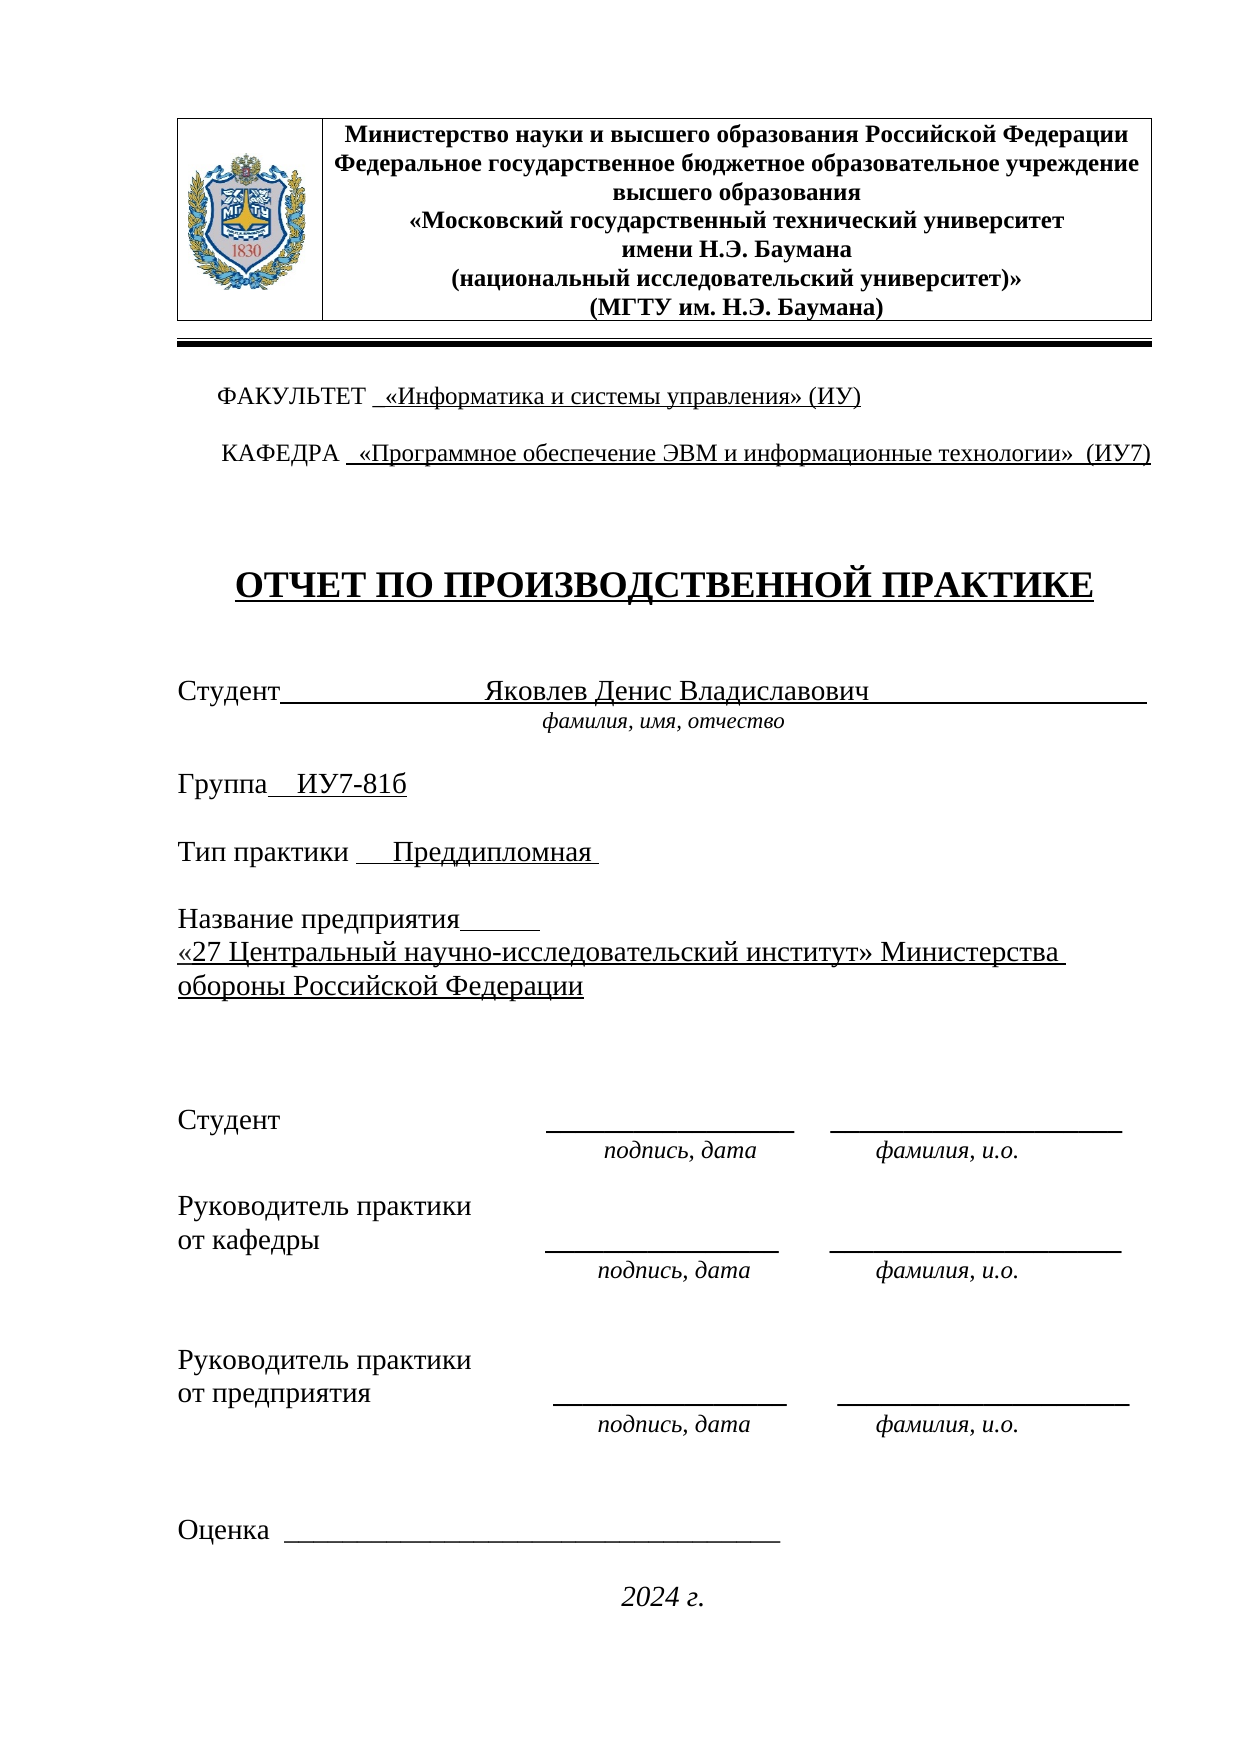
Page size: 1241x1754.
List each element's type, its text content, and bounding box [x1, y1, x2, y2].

text подпись, дата фамилия, и.о. [251, 1409, 1093, 1438]
text Студент _________________ ____________________ [177, 1102, 1152, 1136]
text подпись, дата фамилия, и.о. [251, 1255, 1093, 1284]
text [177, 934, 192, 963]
text Руководитель практики [177, 1188, 1152, 1222]
text 2024 г. [177, 1579, 1152, 1613]
table_header Министерство науки и высшего образования Российской Федерации Федеральное государственное бюджетное образовательное учреждение высшего образования «Московский государственный технический университет имени Н.Э. Баумана (национальный исследовательский университет)» (МГТУ им. Н.Э. Баумана) [323, 119, 1151, 320]
text подпись, дата фамилия, и.о. [251, 1136, 1093, 1164]
text Группа ИУ7-81б [177, 767, 1152, 800]
text от кафедры ________________ ____________________ [177, 1222, 1152, 1255]
text фамилия, имя, отчество [177, 707, 1152, 733]
text ОТЧЕТ ПО ПРОИЗВОДСТВЕННОЙ ПРАКТИКЕ [177, 563, 1152, 606]
text Название предприятия [177, 901, 1152, 934]
text от предприятия ________________ ____________________ [177, 1375, 1152, 1409]
text КАФЕДРА «Программное обеспечение ЭВМ и информационные технологии» (ИУ7) [177, 438, 1152, 467]
text ФАКУЛЬТЕТ _«Информатика и системы управления» (ИУ) [217, 381, 1152, 409]
picture [186, 153, 305, 288]
text Оценка __________________________________ [177, 1512, 1152, 1546]
text Тип практики Преддипломная [177, 834, 1152, 867]
table_header [178, 119, 322, 320]
text Руководитель практики [177, 1342, 1152, 1375]
text «27 Центральный научно-исследовательский институт» Министерства обороны Российской Федерации [583, 934, 1152, 1001]
text Студент Яковлев Денис Владиславович [177, 673, 1152, 707]
